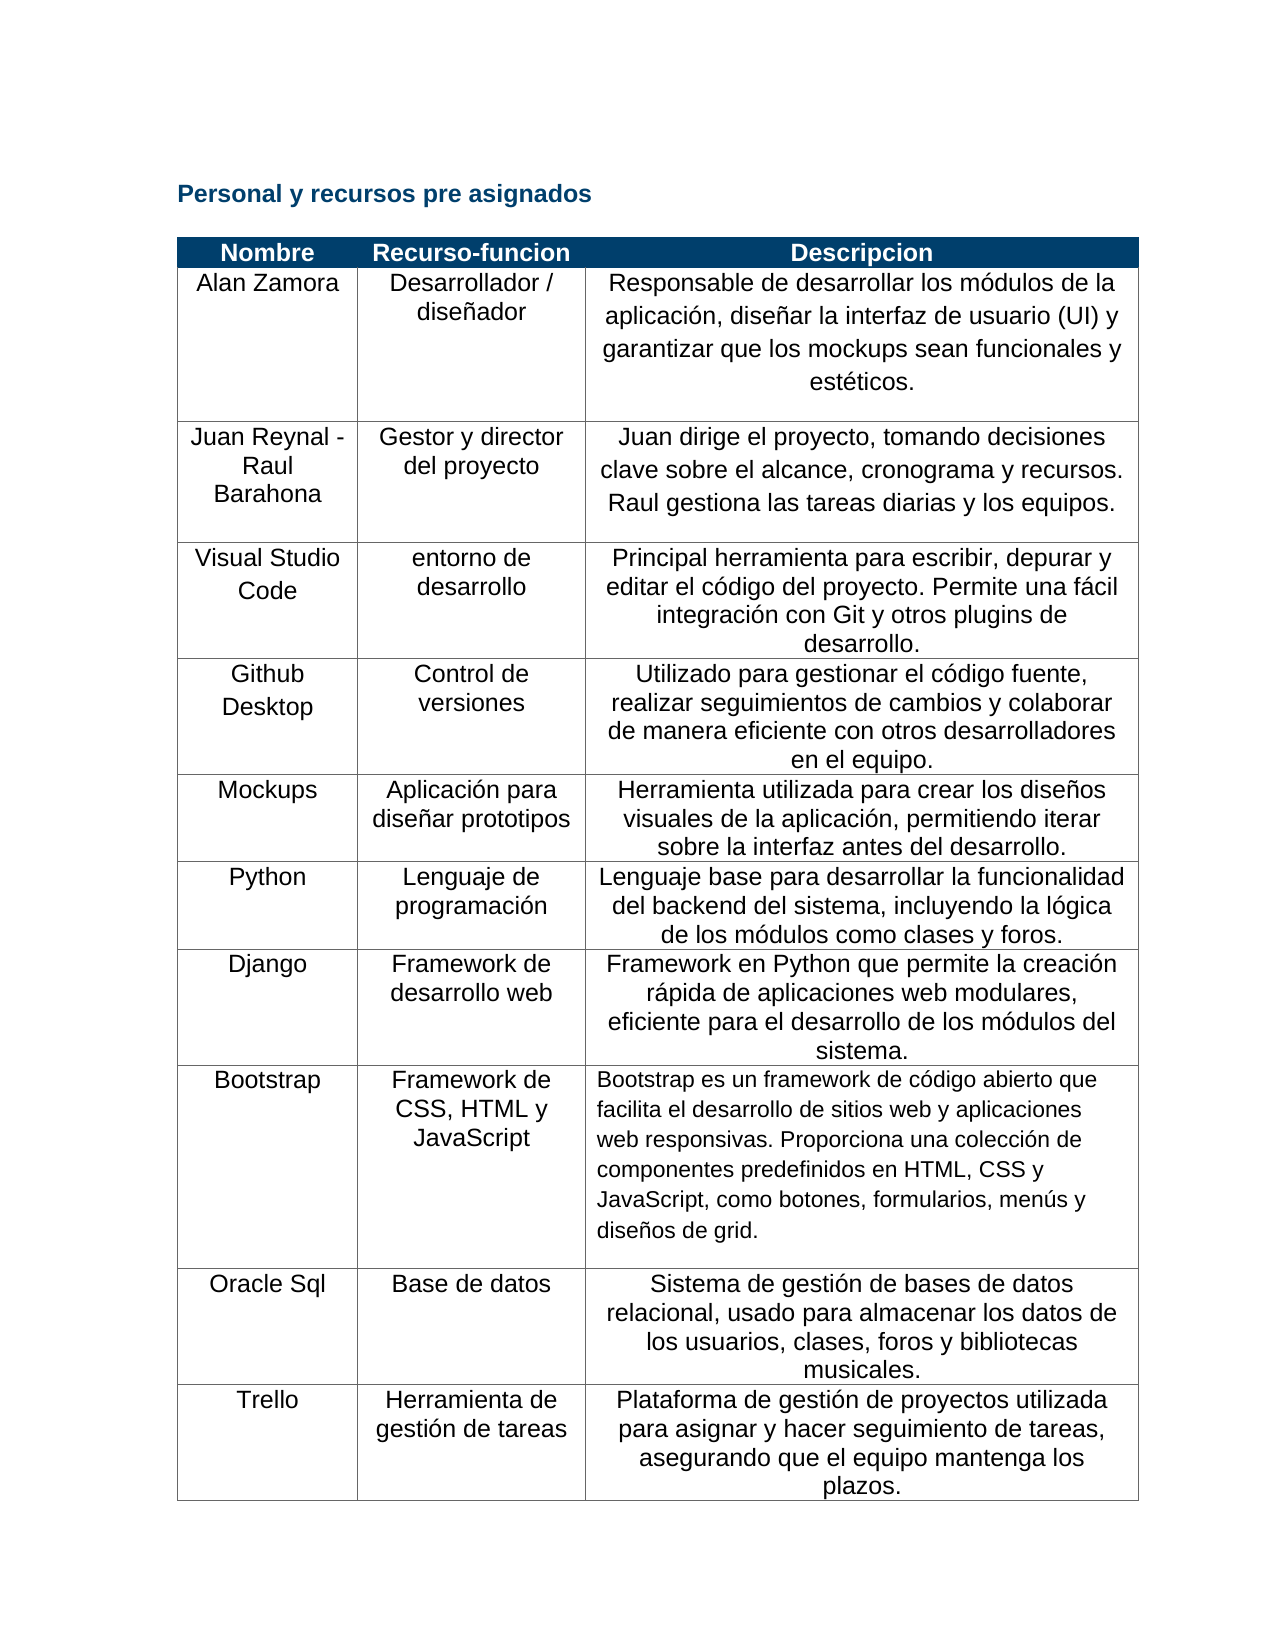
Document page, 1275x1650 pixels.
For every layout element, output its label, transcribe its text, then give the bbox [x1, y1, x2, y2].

table_header Nombre [178, 238, 357, 267]
subtitle Personal y recursos pre asignados [177, 179, 1098, 208]
table_cell Juan dirige el proyecto, tomando decisiones clave sobre el alcance, cronograma y recursos. Raul gestiona las tareas diarias y los equipos. [586, 422, 1138, 542]
table_cell Alan Zamora [178, 268, 357, 421]
table_cell Lenguaje de programación [358, 862, 585, 948]
table_cell Base de datos [358, 1269, 585, 1384]
table_cell Aplicación para diseñar prototipos [358, 775, 585, 861]
table_cell Herramienta utilizada para crear los diseños visuales de la aplicación, permitiendo iterar sobre la interfaz antes del desarrollo. [586, 775, 1138, 861]
table_cell Django [178, 950, 357, 1064]
table_header Recurso-funcion [358, 238, 585, 267]
table_cell Trello [178, 1385, 357, 1500]
table_cell Mockups [178, 775, 357, 861]
table_cell Framework en Python que permite la creación rápida de aplicaciones web modulares, eficiente para el desarrollo de los módulos del sistema. [586, 950, 1138, 1064]
table_cell Control de versiones [358, 659, 585, 774]
table_cell Github Desktop [178, 659, 357, 774]
table_cell Visual Studio Code [178, 543, 357, 658]
table_cell Principal herramienta para escribir, depurar y editar el código del proyecto. Permite una fácil integración con Git y otros plugins de desarrollo. [586, 543, 1138, 658]
table_cell Responsable de desarrollar los módulos de la aplicación, diseñar la interfaz de usuario (UI) y garantizar que los mockups sean funcionales y estéticos. [586, 268, 1138, 421]
table_cell Bootstrap es un framework de código abierto que facilita el desarrollo de sitios web y aplicaciones web responsivas. Proporciona una colección de componentes predefinidos en HTML, CSS y JavaScript, como botones, formularios, menús y diseños de grid. [586, 1066, 1138, 1268]
table_cell Plataforma de gestión de proyectos utilizada para asignar y hacer seguimiento de tareas, asegurando que el equipo mantenga los plazos. [586, 1385, 1138, 1500]
table_cell entorno de desarrollo [358, 543, 585, 658]
table_header Descripcion [586, 238, 1138, 267]
table_cell Framework de CSS, HTML y JavaScript [358, 1066, 585, 1268]
table_cell Desarrollador / diseñador [358, 268, 585, 421]
table_cell Sistema de gestión de bases de datos relacional, usado para almacenar los datos de los usuarios, clases, foros y bibliotecas musicales. [586, 1269, 1138, 1384]
table_cell Oracle Sql [178, 1269, 357, 1384]
table_cell Juan Reynal - Raul Barahona [178, 422, 357, 542]
table_cell Bootstrap [178, 1066, 357, 1268]
table_cell Lenguaje base para desarrollar la funcionalidad del backend del sistema, incluyendo la lógica de los módulos como clases y foros. [586, 862, 1138, 948]
table_cell Herramienta de gestión de tareas [358, 1385, 585, 1500]
table_cell Python [178, 862, 357, 948]
table_cell Gestor y director del proyecto [358, 422, 585, 542]
table_cell Framework de desarrollo web [358, 950, 585, 1064]
table_cell Utilizado para gestionar el código fuente, realizar seguimientos de cambios y colaborar de manera eficiente con otros desarrolladores en el equipo. [586, 659, 1138, 774]
